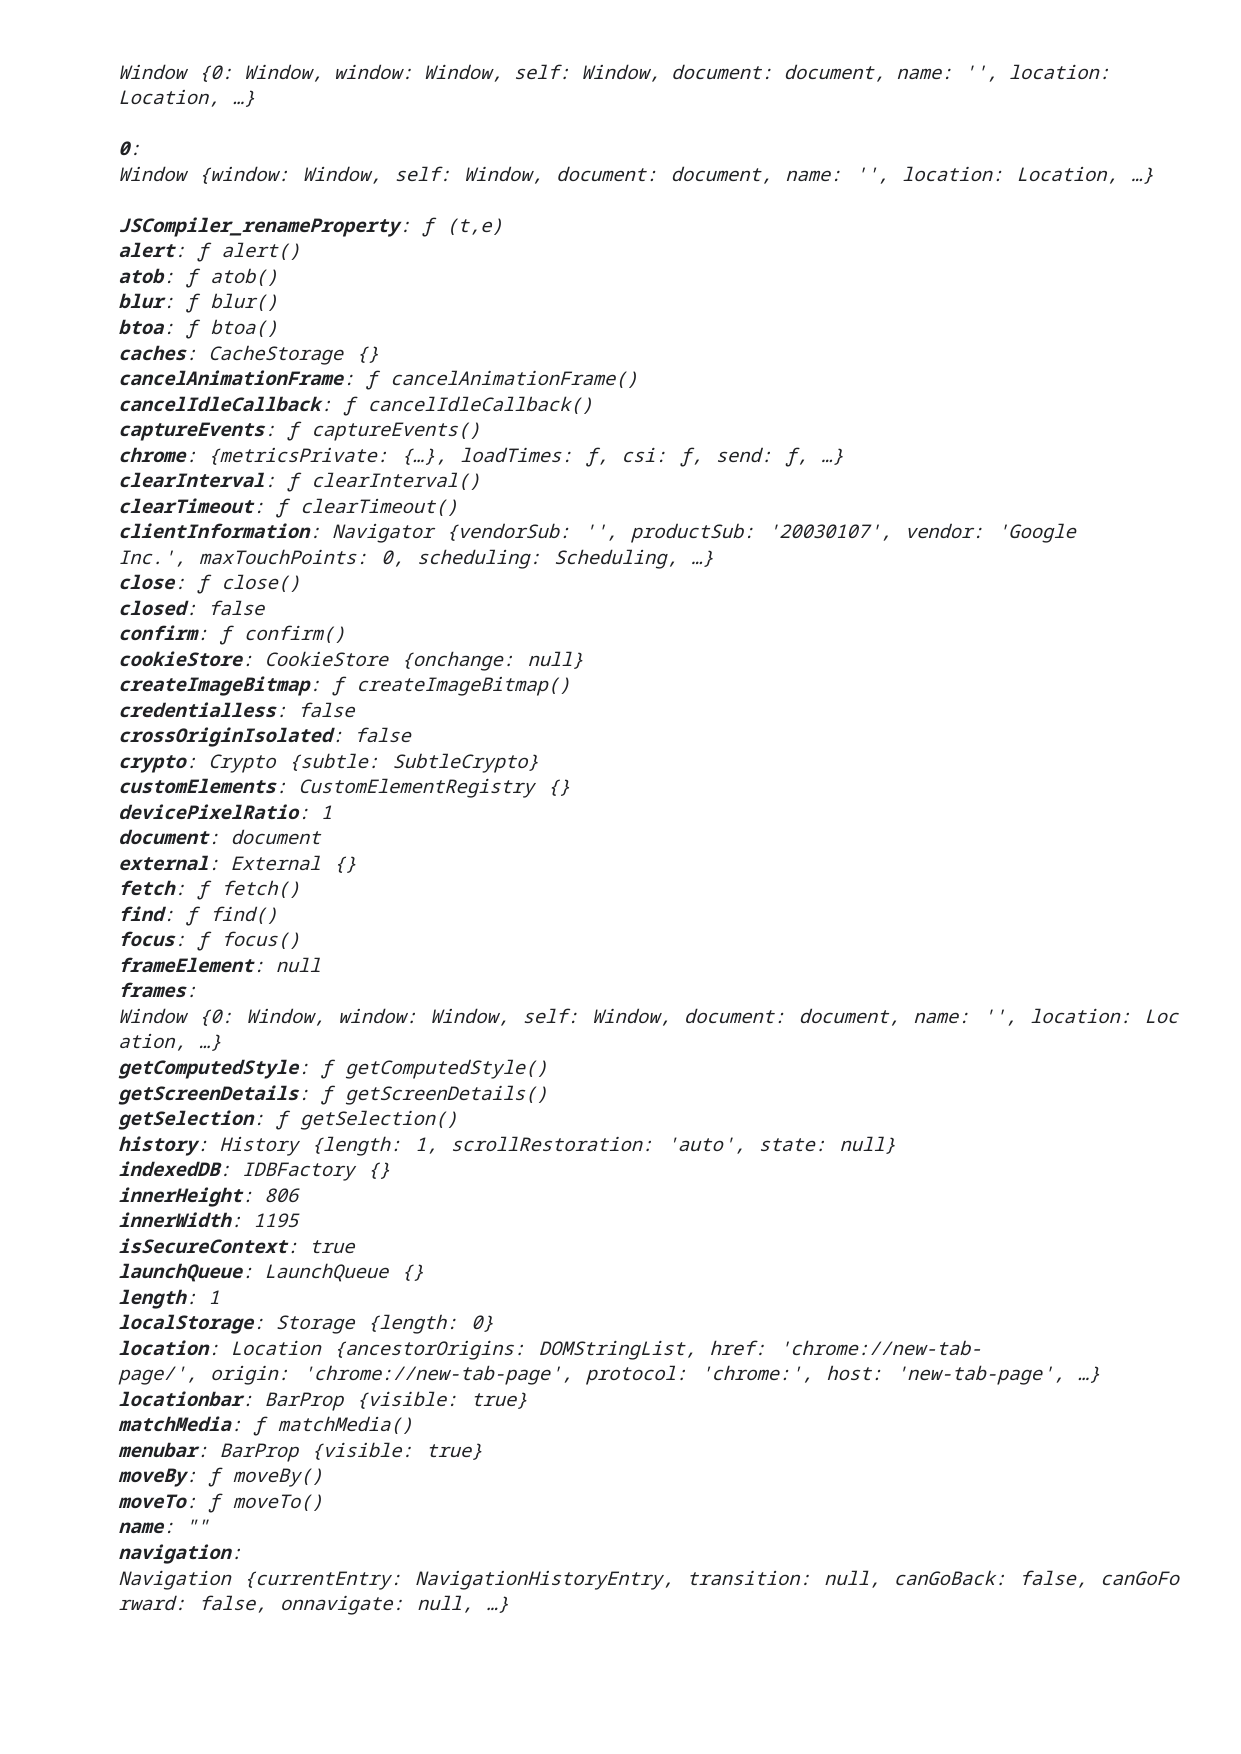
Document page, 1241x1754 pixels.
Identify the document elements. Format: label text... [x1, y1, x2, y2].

text captureEvents: ƒ captureEvents() [118, 416, 1181, 442]
text moveTo: ƒ moveTo() [118, 1488, 1181, 1514]
text atob: ƒ atob() [118, 263, 1181, 289]
text confirm: ƒ confirm() [118, 621, 1181, 646]
text Window {0: Window, window: Window, self: Window, document: document, name: '', location: Location, …} [118, 59, 1181, 110]
text menubar: BarProp {visible: true} [118, 1437, 1181, 1463]
text getSelection: ƒ getSelection() [118, 1105, 1181, 1131]
text createImageBitmap: ƒ createImageBitmap() [118, 672, 1181, 697]
text locationbar: BarProp {visible: true} [118, 1386, 1181, 1412]
text external: External {} [118, 850, 1181, 876]
text close: ƒ close() [118, 569, 1181, 595]
text getScreenDetails: ƒ getScreenDetails() [118, 1080, 1181, 1105]
text btoa: ƒ btoa() [118, 314, 1181, 340]
text fetch: ƒ fetch() [118, 876, 1181, 901]
text cookieStore: CookieStore {onchange: null} [118, 646, 1181, 672]
text innerWidth: 1195 [118, 1207, 1181, 1233]
text indexedDB: IDBFactory {} [118, 1156, 1181, 1182]
text document: document [118, 825, 1181, 850]
text cancelAnimationFrame: ƒ cancelAnimationFrame() [118, 365, 1181, 391]
text location: Location {ancestorOrigins: DOMStringList, href: 'chrome://new-tab-page/', origin: 'chrome://new-tab-page', protocol: 'chrome:', host: 'new-tab-page', …} [118, 1335, 1181, 1386]
text closed: false [118, 595, 1181, 621]
text localStorage: Storage {length: 0} [118, 1309, 1181, 1335]
text chrome: {metricsPrivate: {…}, loadTimes: ƒ, csi: ƒ, send: ƒ, …} [118, 442, 1181, 467]
text innerHeight: 806 [118, 1182, 1181, 1207]
text devicePixelRatio: 1 [118, 799, 1181, 825]
text navigation: Navigation {currentEntry: NavigationHistoryEntry, transition: null, canGoBack: false, canGoForward: false, onnavigate: null, …} [118, 1539, 1181, 1616]
text customElements: CustomElementRegistry {} [118, 774, 1181, 799]
text clearTimeout: ƒ clearTimeout() [118, 493, 1181, 518]
text history: History {length: 1, scrollRestoration: 'auto', state: null} [118, 1131, 1181, 1156]
text 0: Window {window: Window, self: Window, document: document, name: '', location: Location, …} [118, 136, 1181, 187]
text length: 1 [118, 1284, 1181, 1309]
text focus: ƒ focus() [118, 927, 1181, 952]
text frames: Window {0: Window, window: Window, self: Window, document: document, name: '', location: Location, …} [118, 978, 1181, 1054]
text clientInformation: Navigator {vendorSub: '', productSub: '20030107', vendor: 'Google Inc.', maxTouchPoints: 0, scheduling: Scheduling, …} [118, 518, 1181, 569]
text caches: CacheStorage {} [118, 340, 1181, 365]
text blur: ƒ blur() [118, 289, 1181, 314]
text isSecureContext: true [118, 1233, 1181, 1258]
text getComputedStyle: ƒ getComputedStyle() [118, 1054, 1181, 1080]
text launchQueue: LaunchQueue {} [118, 1258, 1181, 1284]
text crypto: Crypto {subtle: SubtleCrypto} [118, 748, 1181, 774]
text moveBy: ƒ moveBy() [118, 1463, 1181, 1488]
text credentialless: false [118, 697, 1181, 723]
text JSCompiler_renameProperty: ƒ (t,e) [118, 212, 1181, 238]
text name: "" [118, 1514, 1181, 1539]
text alert: ƒ alert() [118, 238, 1181, 263]
text crossOriginIsolated: false [118, 723, 1181, 748]
text frameElement: null [118, 952, 1181, 978]
text find: ƒ find() [118, 901, 1181, 927]
text matchMedia: ƒ matchMedia() [118, 1412, 1181, 1437]
text clearInterval: ƒ clearInterval() [118, 467, 1181, 493]
text cancelIdleCallback: ƒ cancelIdleCallback() [118, 391, 1181, 416]
